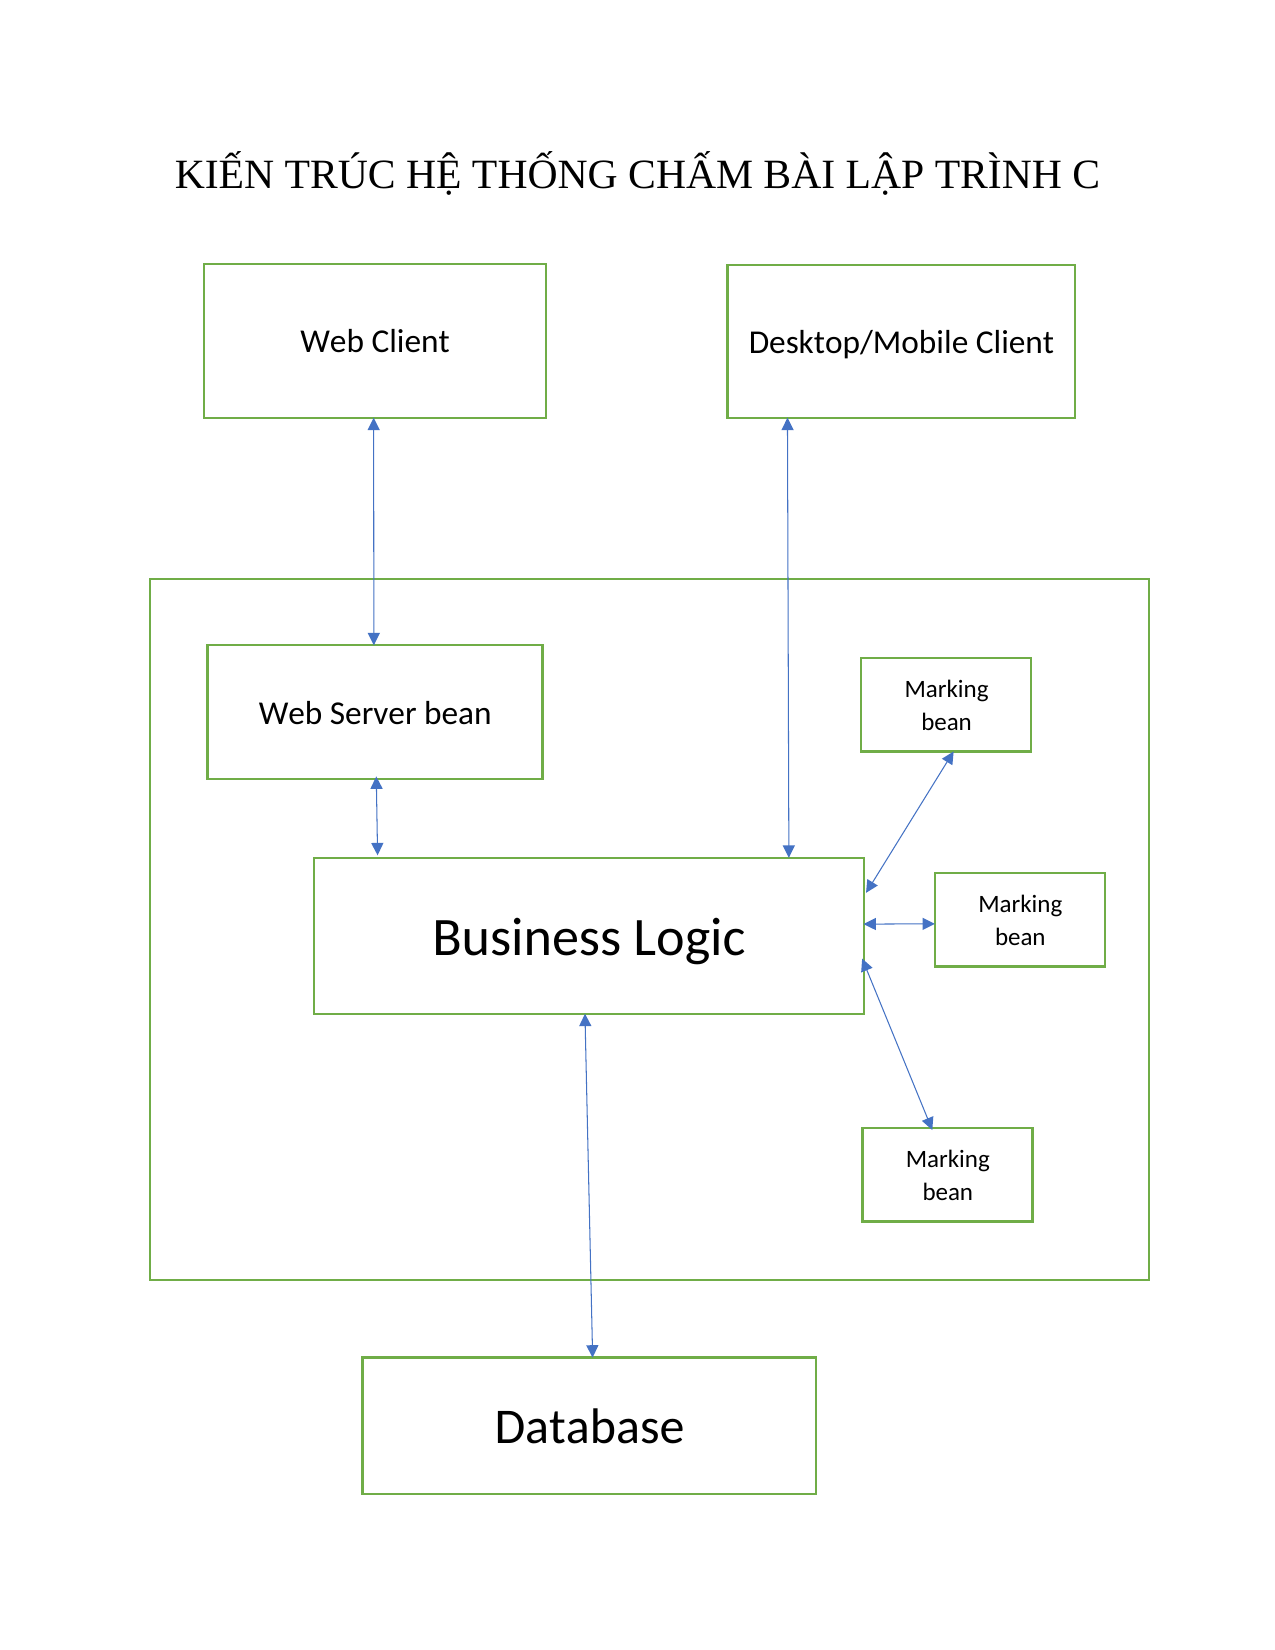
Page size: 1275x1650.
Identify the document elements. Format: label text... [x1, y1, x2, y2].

text KIẾN TRÚC HỆ THỐNG CHẤM BÀI LẬP TRÌNH C [150, 150, 1125, 198]
